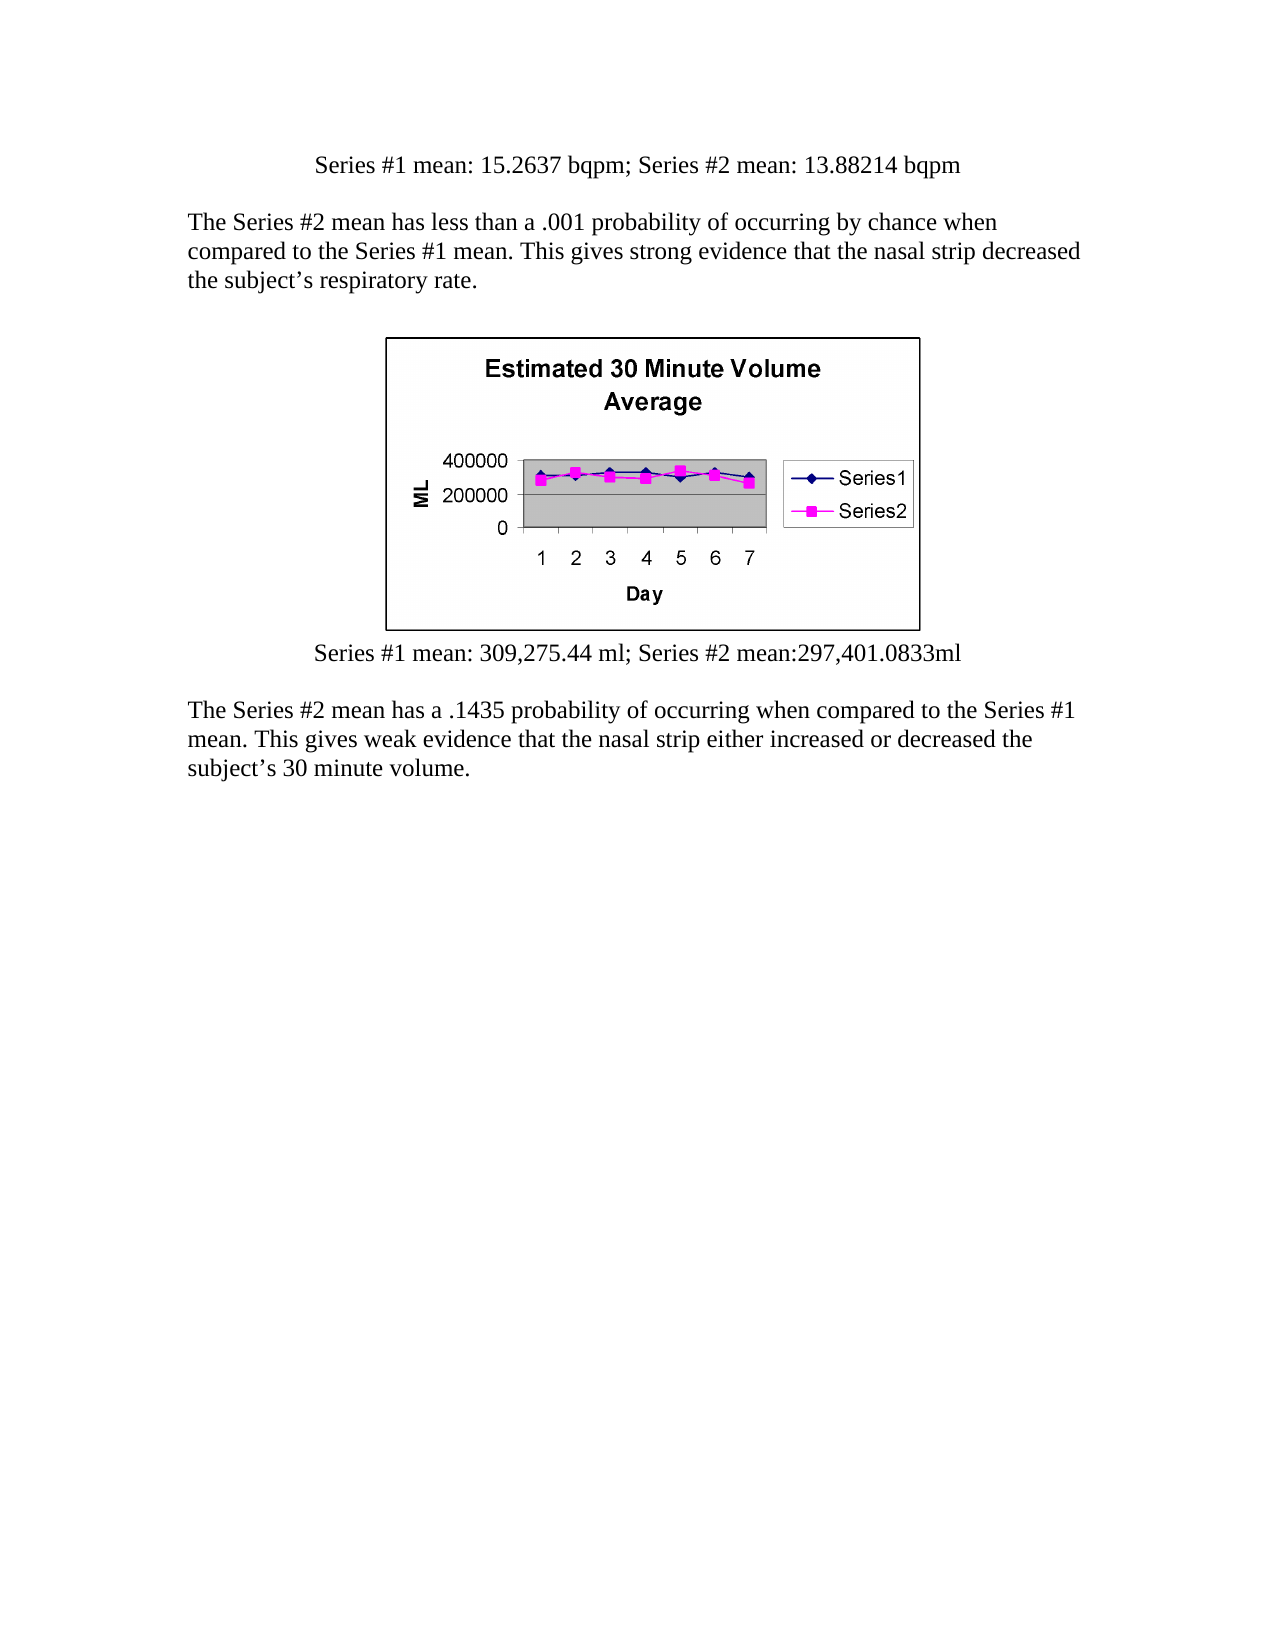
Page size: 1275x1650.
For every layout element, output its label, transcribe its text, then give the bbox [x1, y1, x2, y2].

picture [378, 330, 929, 638]
subtitle Series #1 mean: 15.2637 bqpm; Series #2 mean: 13.88214 bqpm [187, 150, 1087, 179]
text The Series #2 mean has a .1435 probability of occurring when compared to the Series #1 mean. This gives weak evidence that the nasal strip either increased or decreased the subject’s 30 minute volume. [187, 695, 1087, 782]
text The Series #2 mean has less than a .001 probability of occurring by chance when compared to the Series #1 mean. This gives strong evidence that the nasal strip decreased the subject’s respiratory rate. [187, 207, 1087, 294]
